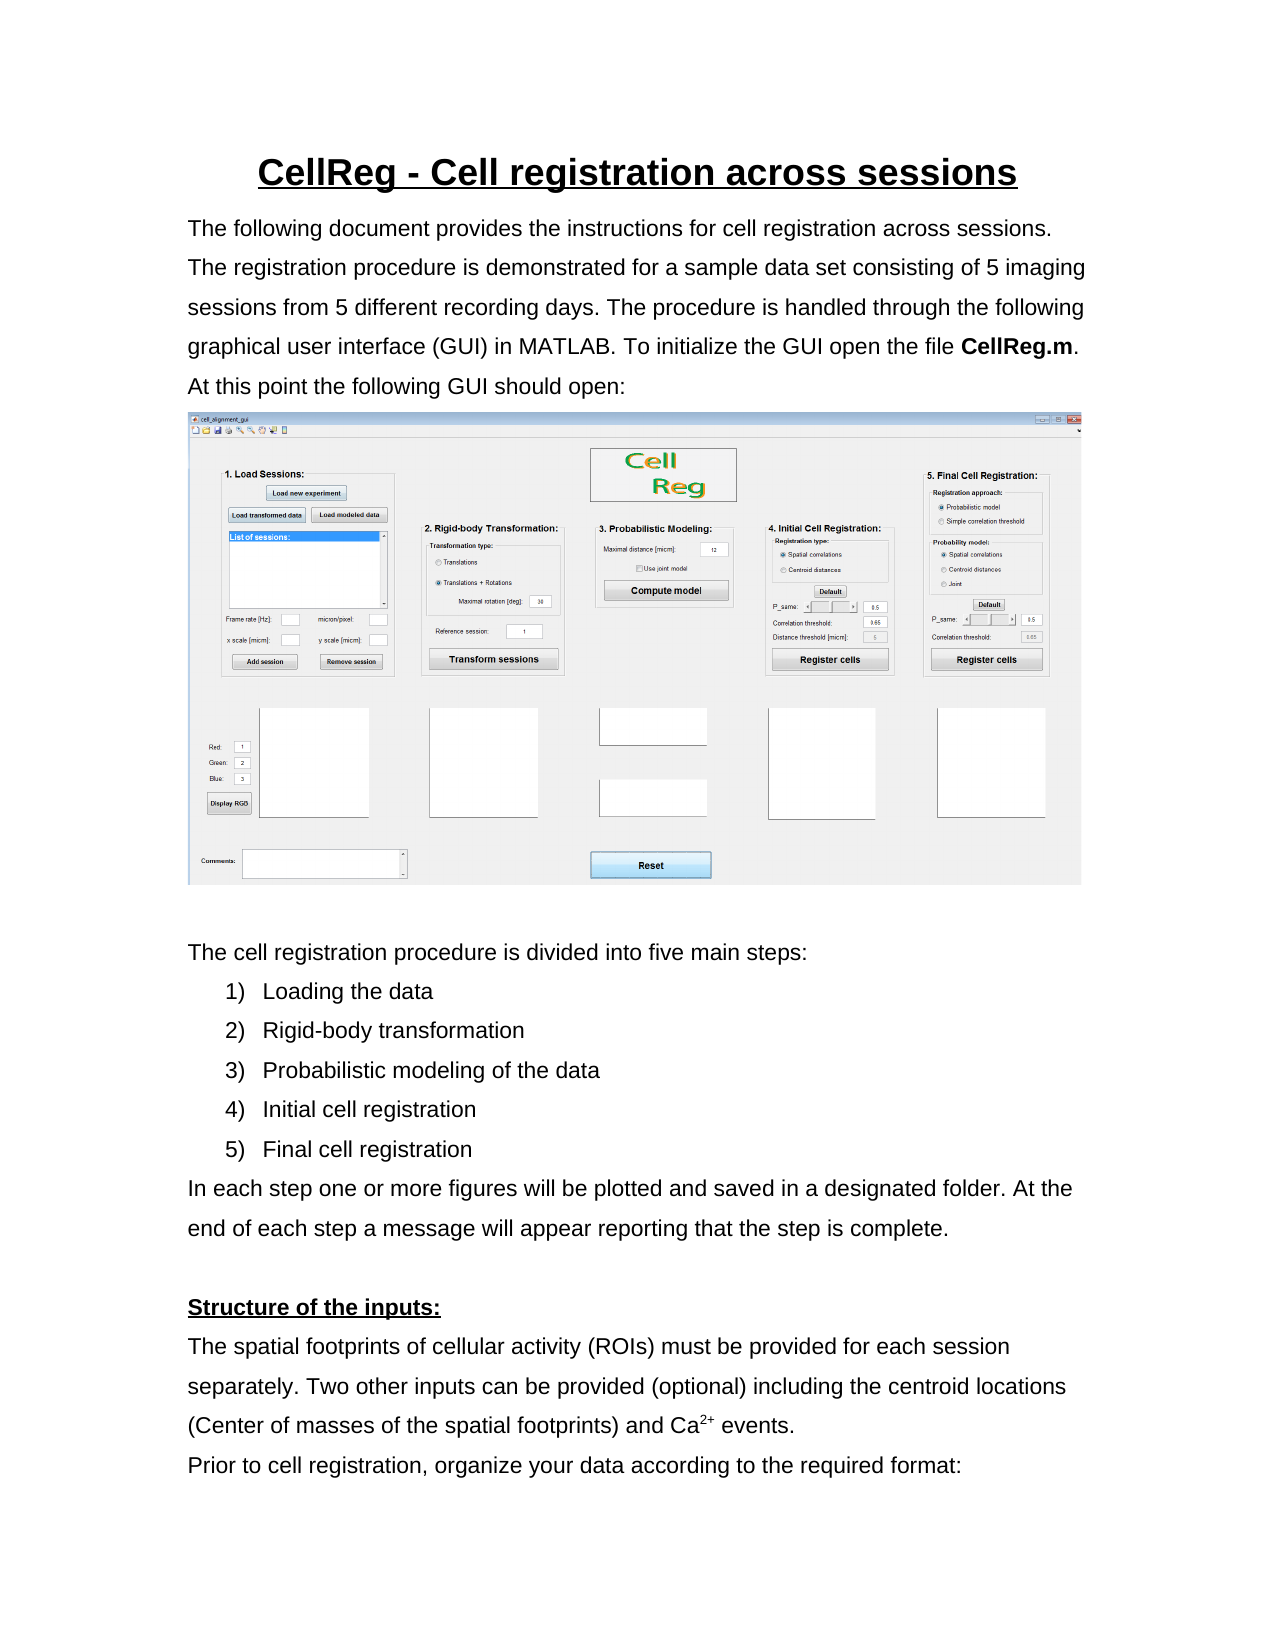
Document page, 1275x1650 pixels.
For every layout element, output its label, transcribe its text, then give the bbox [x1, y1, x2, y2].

list Final cell registration [225, 1136, 1087, 1162]
list Initial cell registration [225, 1096, 1087, 1123]
text CellReg - Cell registration across sessions [187, 150, 1087, 193]
list Rigid-body transformation [225, 1017, 1087, 1044]
text Prior to cell registration, organize your data according to the required format: [187, 1452, 1087, 1478]
text The cell registration procedure is divided into five main steps: [187, 938, 1087, 965]
list Probabilistic modeling of the data [225, 1057, 1087, 1083]
list Loading the data [225, 978, 1087, 1004]
text In each step one or more figures will be plotted and saved in a designated folder. At the end of each step a message will appear reporting that the step is complete. [187, 1175, 1087, 1241]
text The following document provides the instructions for cell registration across sessions. The registration procedure is demonstrated for a sample data set consisting of 5 imaging sessions from 5 different recording days. The procedure is handled through the following graphical user interface (GUI) in MATLAB. To initialize the GUI open the file CellReg.m. At this point the following GUI should open: [187, 215, 1087, 399]
text Structure of the inputs: [187, 1294, 1087, 1320]
picture [187, 412, 1081, 884]
text The spatial footprints of cellular activity (ROIs) must be provided for each session separately. Two other inputs can be provided (optional) including the centroid locations (Center of masses of the spatial footprints) and Ca2+ events. [187, 1333, 1087, 1438]
